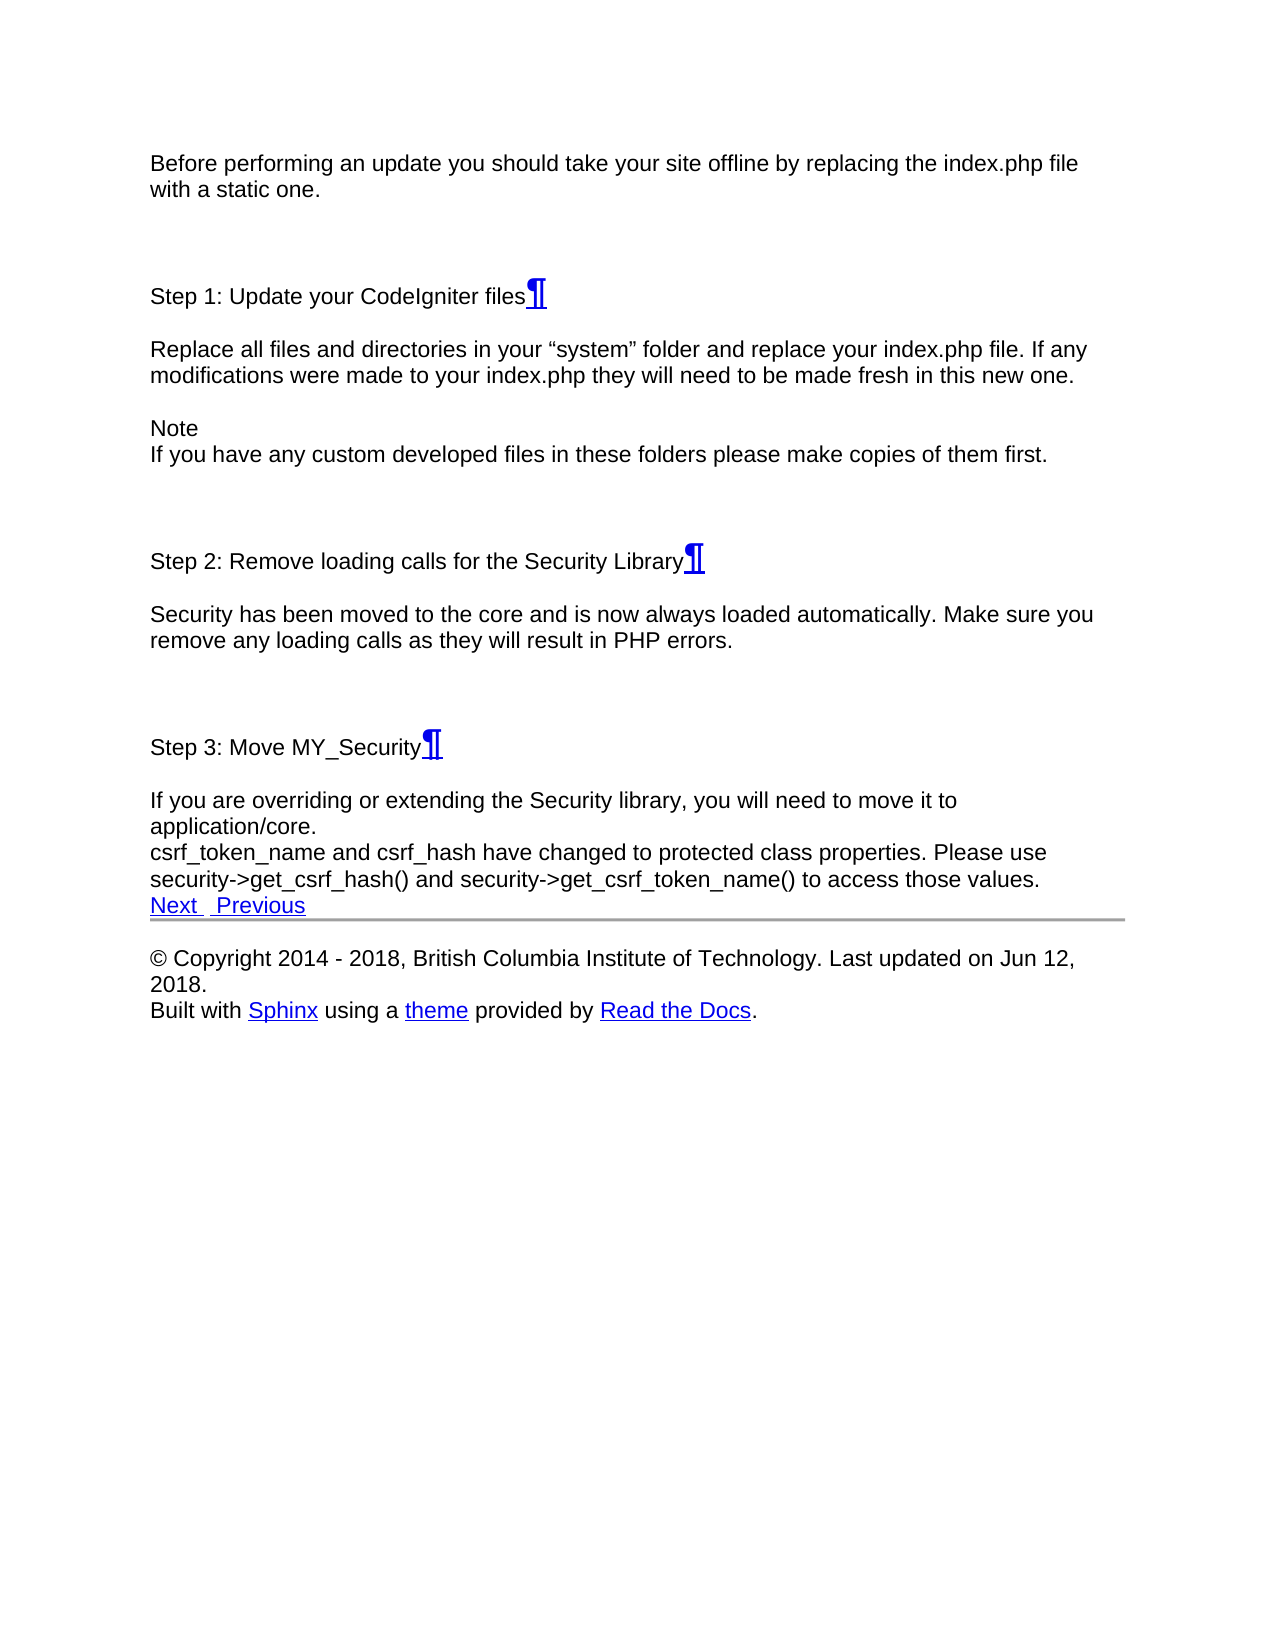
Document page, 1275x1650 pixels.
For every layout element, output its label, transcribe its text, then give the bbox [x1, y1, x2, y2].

text Step 1: Update your CodeIgniter files¶ [150, 269, 1125, 312]
text Before performing an update you should take your site offline by replacing the index.php file with a static one. [150, 150, 1125, 203]
text Replace all files and directories in your “system” folder and replace your index.php file. If any modifications were made to your index.php they will need to be made fresh in this new one. [150, 336, 1125, 388]
text If you are overriding or extending the Security library, you will need to move it to application/core. [150, 787, 1125, 839]
text Note [150, 415, 1125, 441]
text Next Previous [150, 892, 1125, 918]
text Step 3: Move MY_Security¶ [150, 720, 1125, 763]
text If you have any custom developed files in these folders please make copies of them first. [150, 441, 1125, 468]
text Built with Sphinx using a theme provided by Read the Docs. [150, 997, 1125, 1024]
text Security has been moved to the core and is now always loaded automatically. Make sure you remove any loading calls as they will result in PHP errors. [150, 601, 1125, 653]
text Step 2: Remove loading calls for the Security Library¶ [150, 534, 1125, 577]
text © Copyright 2014 - 2018, British Columbia Institute of Technology. Last updated on Jun 12, 2018. [150, 922, 1125, 997]
text csrf_token_name and csrf_hash have changed to protected class properties. Please use security->get_csrf_hash() and security->get_csrf_token_name() to access those values. [150, 839, 1125, 892]
